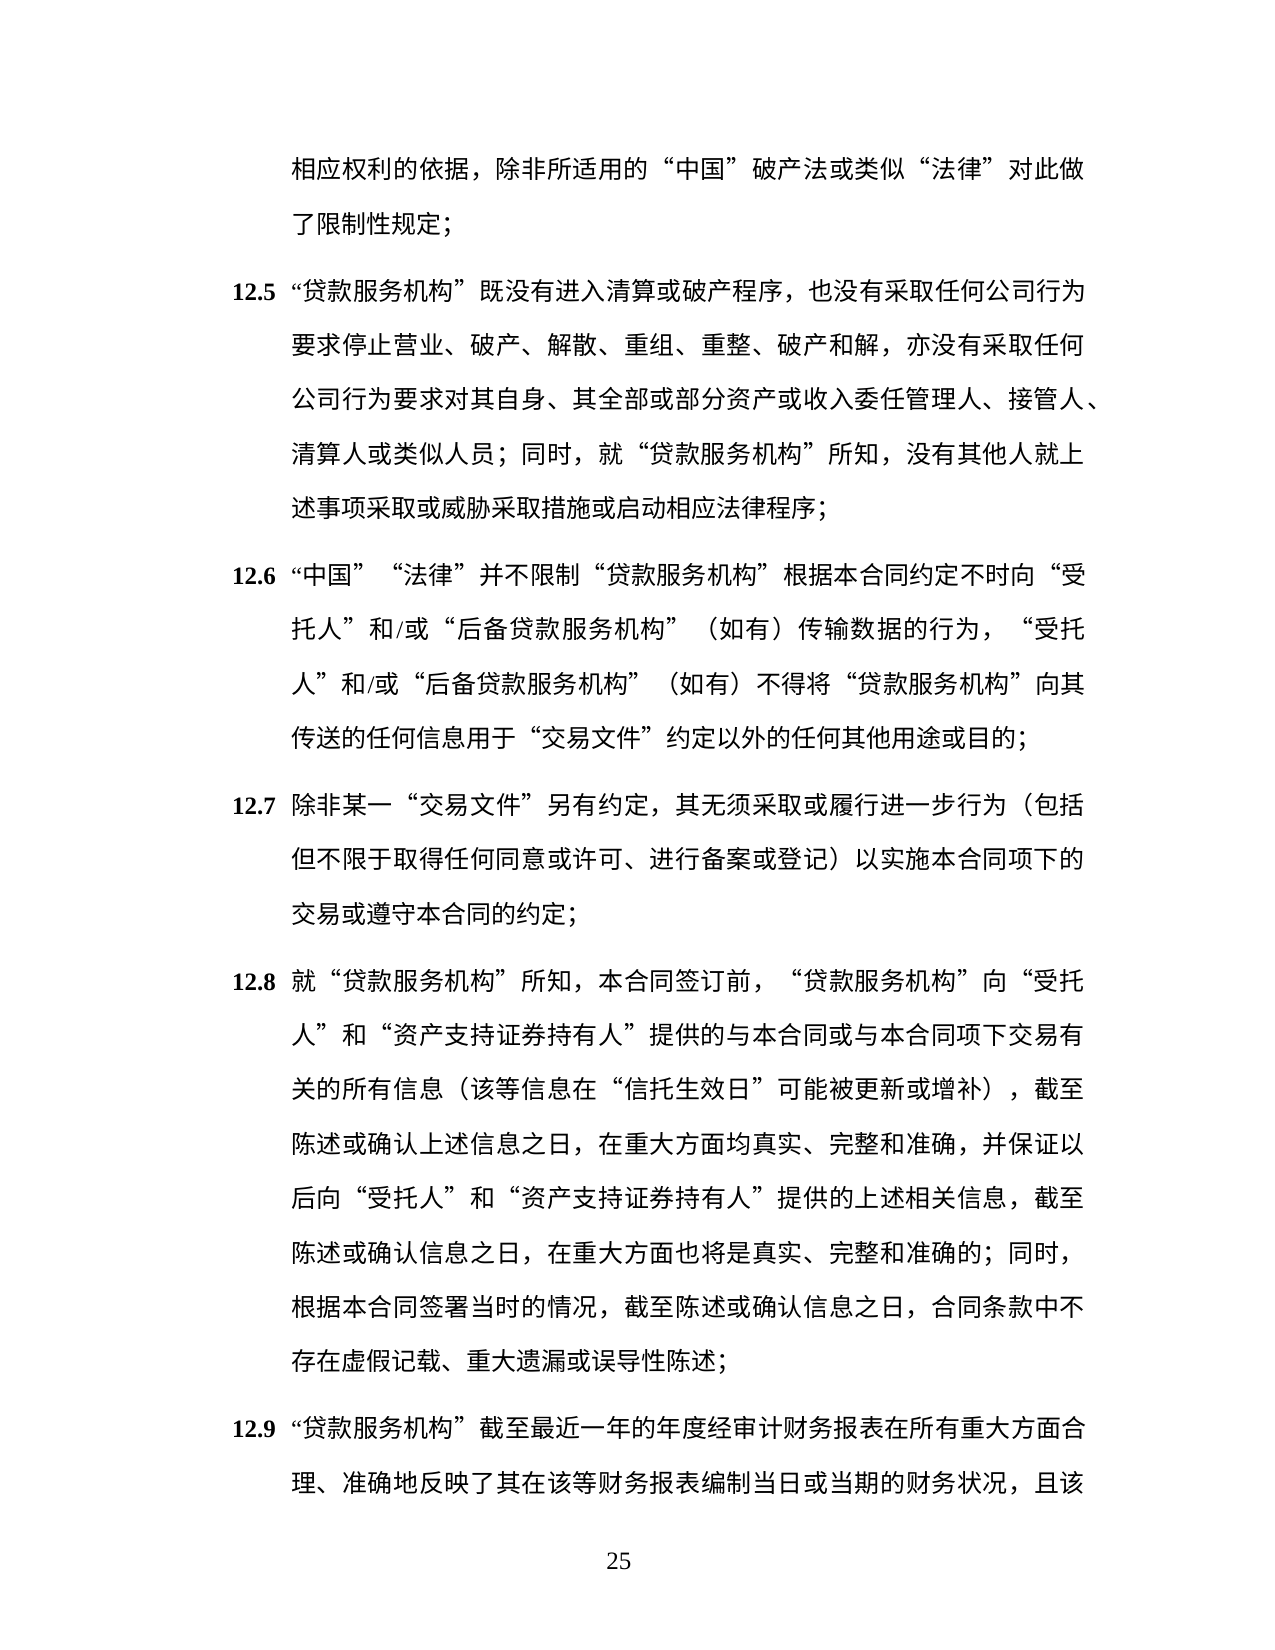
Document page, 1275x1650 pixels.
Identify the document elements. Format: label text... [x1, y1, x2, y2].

list 除非某一“交易文件”另有约定，其无须采取或履行进一步行为（包括但不限于取得任何同意或许可、进行备案或登记）以实施本合同项下的交易或遵守本合同的约定； [232, 786, 1087, 931]
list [232, 1409, 1087, 1499]
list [232, 150, 1087, 241]
list “贷款服务机构”既没有进入清算或破产程序，也没有采取任何公司行为要求停止营业、破产、解散、重组、重整、破产和解，亦没有采取任何公司行为要求对其自身、其全部或部分资产或收入委任管理人、接管人、清算人或类似人员；同时，就“贷款服务机构”所知，没有其他人就上述事项采取或威胁采取措施或启动相应法律程序； [232, 271, 1087, 525]
list 就“贷款服务机构”所知，本合同签订前，“贷款服务机构”向“受托人”和“资产支持证券持有人”提供的与本合同或与本合同项下交易有关的所有信息（该等信息在“信托生效日”可能被更新或增补），截至陈述或确认上述信息之日，在重大方面均真实、完整和准确，并保证以后向“受托人”和“资产支持证券持有人”提供的上述相关信息，截至陈述或确认信息之日，在重大方面也将是真实、完整和准确的；同时，根据本合同签署当时的情况，截至陈述或确认信息之日，合同条款中不存在虚假记载、重大遗漏或误导性陈述； [232, 961, 1087, 1378]
list “中国”“法律”并不限制“贷款服务机构”根据本合同约定不时向“受托人”和/或“后备贷款服务机构”（如有）传输数据的行为，“受托人”和/或“后备贷款服务机构”（如有）不得将“贷款服务机构”向其传送的任何信息用于“交易文件”约定以外的任何其他用途或目的； [232, 556, 1087, 755]
